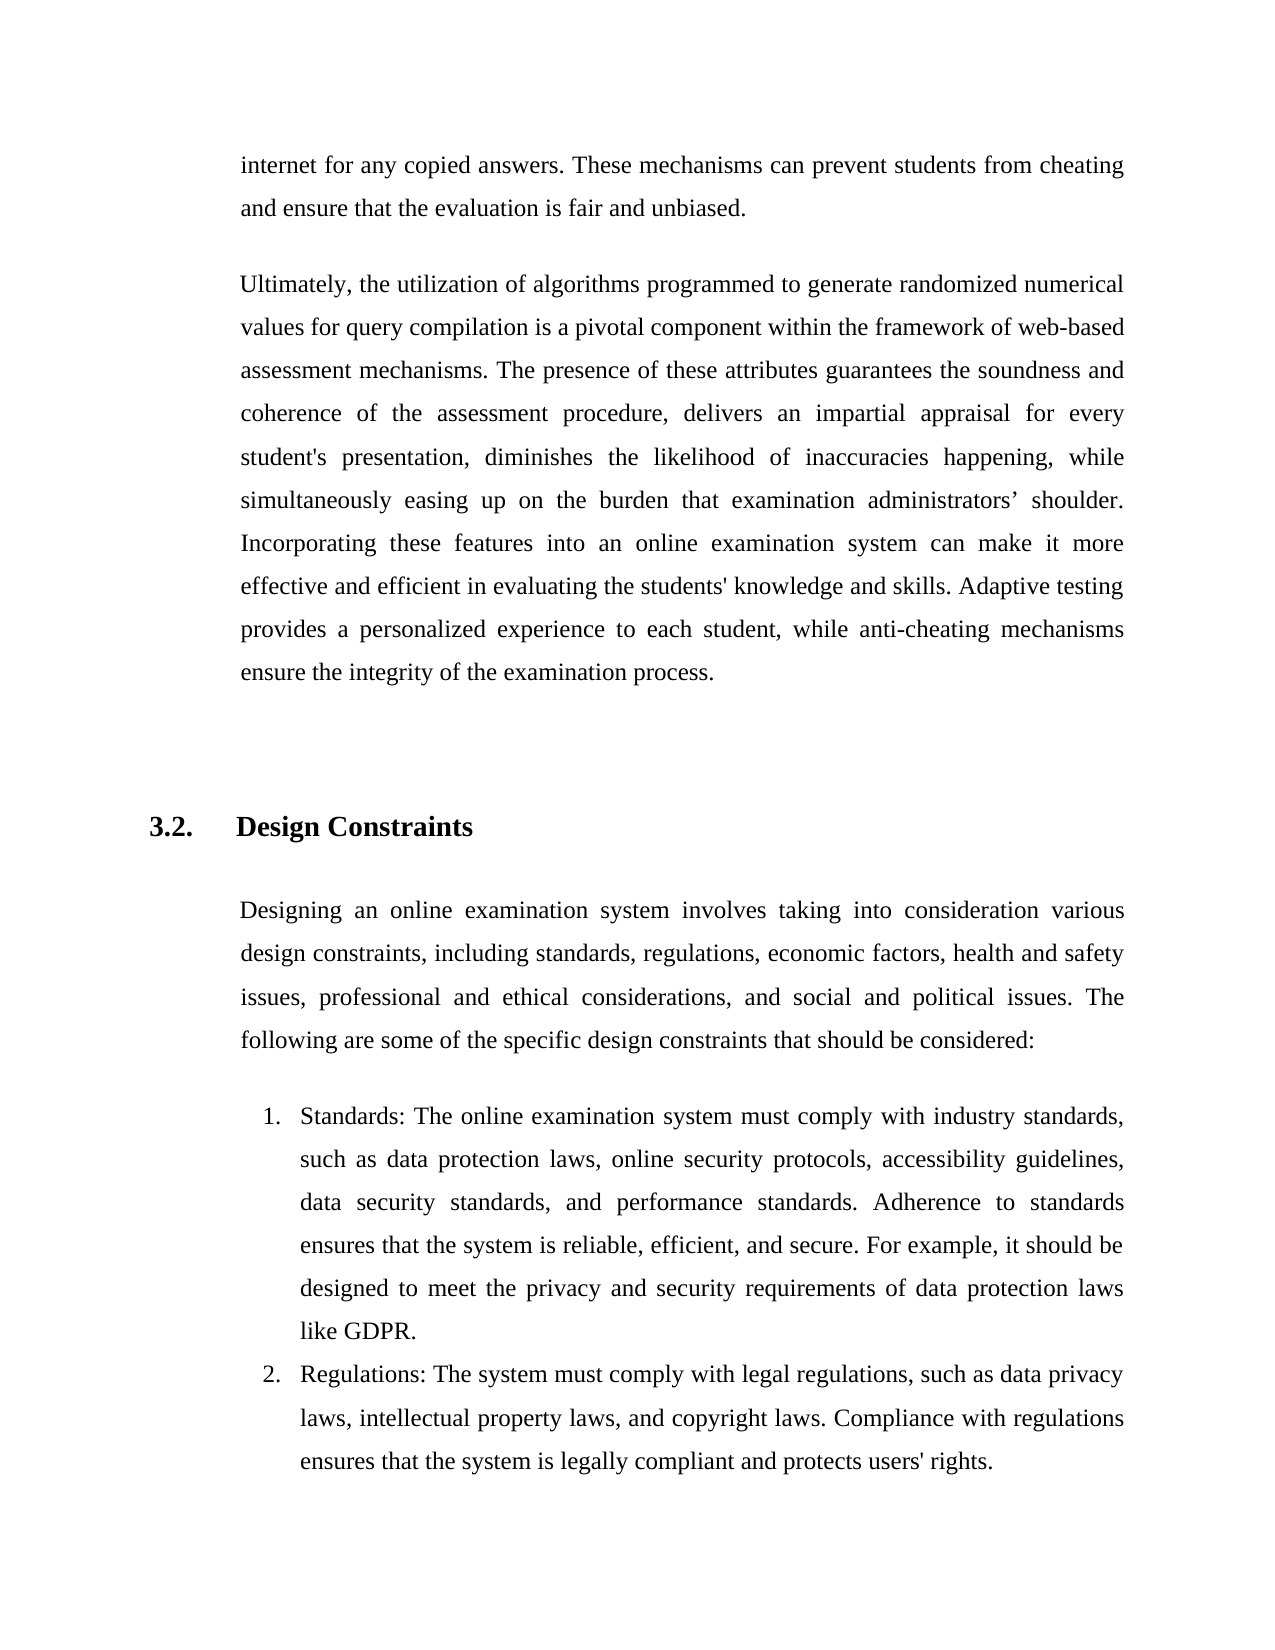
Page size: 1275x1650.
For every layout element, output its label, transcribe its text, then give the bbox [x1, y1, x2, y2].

text Designing an online examination system involves taking into consideration various design constraints, including standards, regulations, economic factors, health and safety issues, professional and ethical considerations, and social and political issues. The following are some of the specific design constraints that should be considered: [239, 895, 1125, 1053]
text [239, 150, 1125, 222]
subtitle 3.2. Design Constraints [149, 809, 1125, 843]
list Regulations: The system must comply with legal regulations, such as data privacy laws, intellectual property laws, and copyright laws. Compliance with regulations ensures that the system is legally compliant and protects users' rights. [262, 1359, 1125, 1474]
list Standards: The online examination system must comply with industry standards, such as data protection laws, online security protocols, accessibility guidelines, data security standards, and performance standards. Adherence to standards ensures that the system is reliable, efficient, and secure. For example, it should be designed to meet the privacy and security requirements of data protection laws like GDPR. [262, 1101, 1125, 1345]
text Ultimately, the utilization of algorithms programmed to generate randomized numerical values for query compilation is a pivotal component within the framework of web-based assessment mechanisms. The presence of these attributes guarantees the soundness and coherence of the assessment procedure, delivers an impartial appraisal for every student's presentation, diminishes the likelihood of inaccuracies happening, while simultaneously easing up on the burden that examination administrators’ shoulder. Incorporating these features into an online examination system can make it more effective and efficient in evaluating the students' knowledge and skills. Adaptive testing provides a personalized experience to each student, while anti-cheating mechanisms ensure the integrity of the examination process. [239, 269, 1125, 686]
